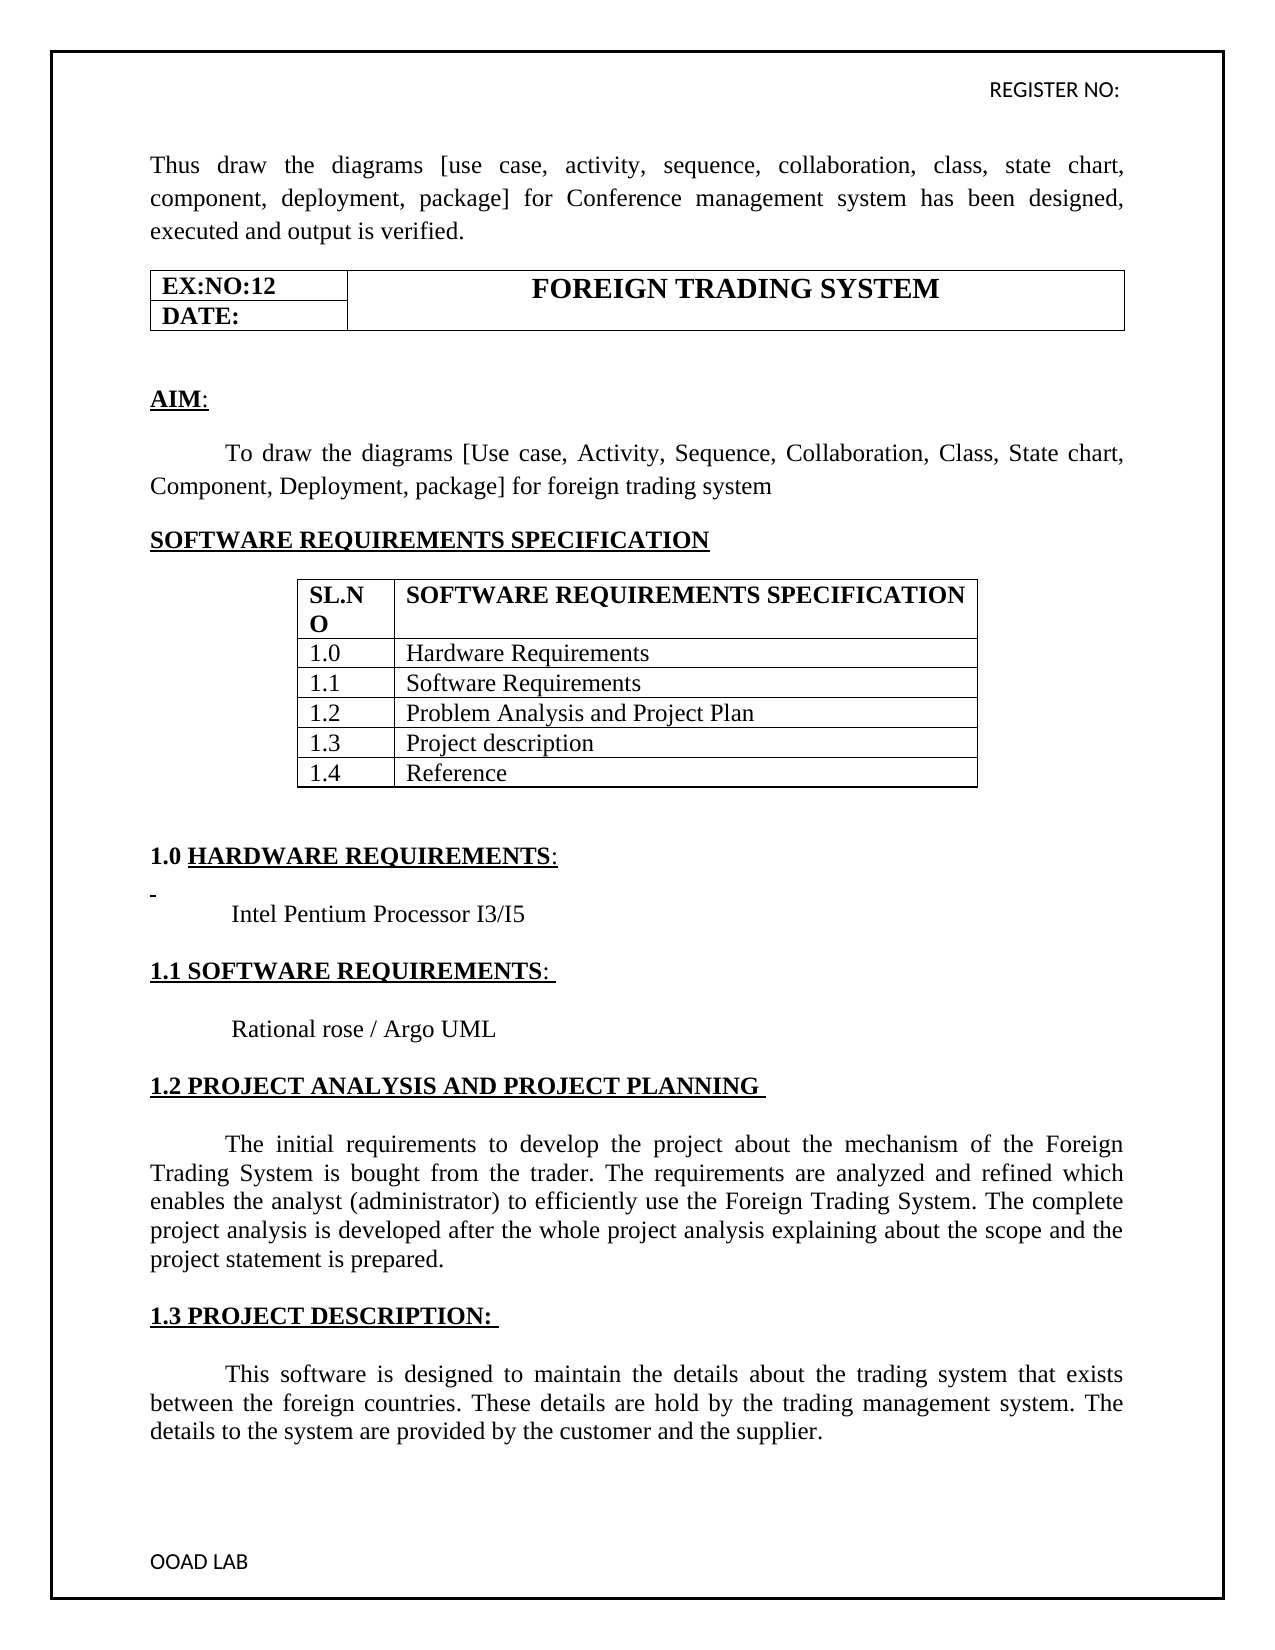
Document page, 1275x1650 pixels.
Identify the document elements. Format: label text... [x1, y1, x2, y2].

text SOFTWARE REQUIREMENTS SPECIFICATION [150, 525, 1125, 554]
text Rational rose / Argo UML [150, 1014, 1125, 1043]
table_cell 1.3 [298, 728, 394, 757]
table_cell 1.4 [298, 758, 394, 786]
table_cell Project description [395, 728, 977, 757]
table_cell 1.2 [298, 698, 394, 727]
table_cell Software Requirements [395, 668, 977, 697]
text This software is designed to maintain the details about the trading system that exists between the foreign countries. These details are hold by the trading management system. The details to the system are provided by the customer and the supplier. [150, 1359, 1125, 1445]
list HARDWARE REQUIREMENTS: [150, 841, 1125, 870]
table_header SOFTWARE REQUIREMENTS SPECIFICATION [395, 580, 977, 637]
table_cell Hardware Requirements [395, 639, 977, 667]
table_cell 1.0 [298, 639, 394, 667]
text AIM: [150, 384, 1125, 413]
table_header SL.NO [298, 580, 394, 637]
text The initial requirements to develop the project about the mechanism of the Foreign Trading System is bought from the trader. The requirements are analyzed and refined which enables the analyst (administrator) to efficiently use the Foreign Trading System. The complete project analysis is developed after the whole project analysis explaining about the scope and the project statement is prepared. [150, 1129, 1125, 1273]
table_cell DATE: [151, 301, 347, 329]
text Thus draw the diagrams [use case, activity, sequence, collaboration, class, state chart, component, deployment, package] for Conference management system has been designed, executed and output is verified. [150, 150, 1125, 245]
text 1.3 PROJECT DESCRIPTION: [150, 1301, 1125, 1330]
table_cell 1.1 [298, 668, 394, 697]
text To draw the diagrams [Use case, Activity, Sequence, Collaboration, Class, State chart, Component, Deployment, package] for foreign trading system [150, 438, 1125, 500]
table_cell Reference [395, 758, 977, 786]
text Intel Pentium Processor I3/I5 [150, 899, 1125, 928]
table_header EX:NO:12 [151, 271, 347, 300]
table_header FOREIGN TRADING SYSTEM [348, 271, 1124, 329]
table_cell Problem Analysis and Project Plan [395, 698, 977, 727]
text 1.1 SOFTWARE REQUIREMENTS: [150, 956, 1125, 985]
text 1.2 PROJECT ANALYSIS AND PROJECT PLANNING [150, 1071, 1125, 1100]
